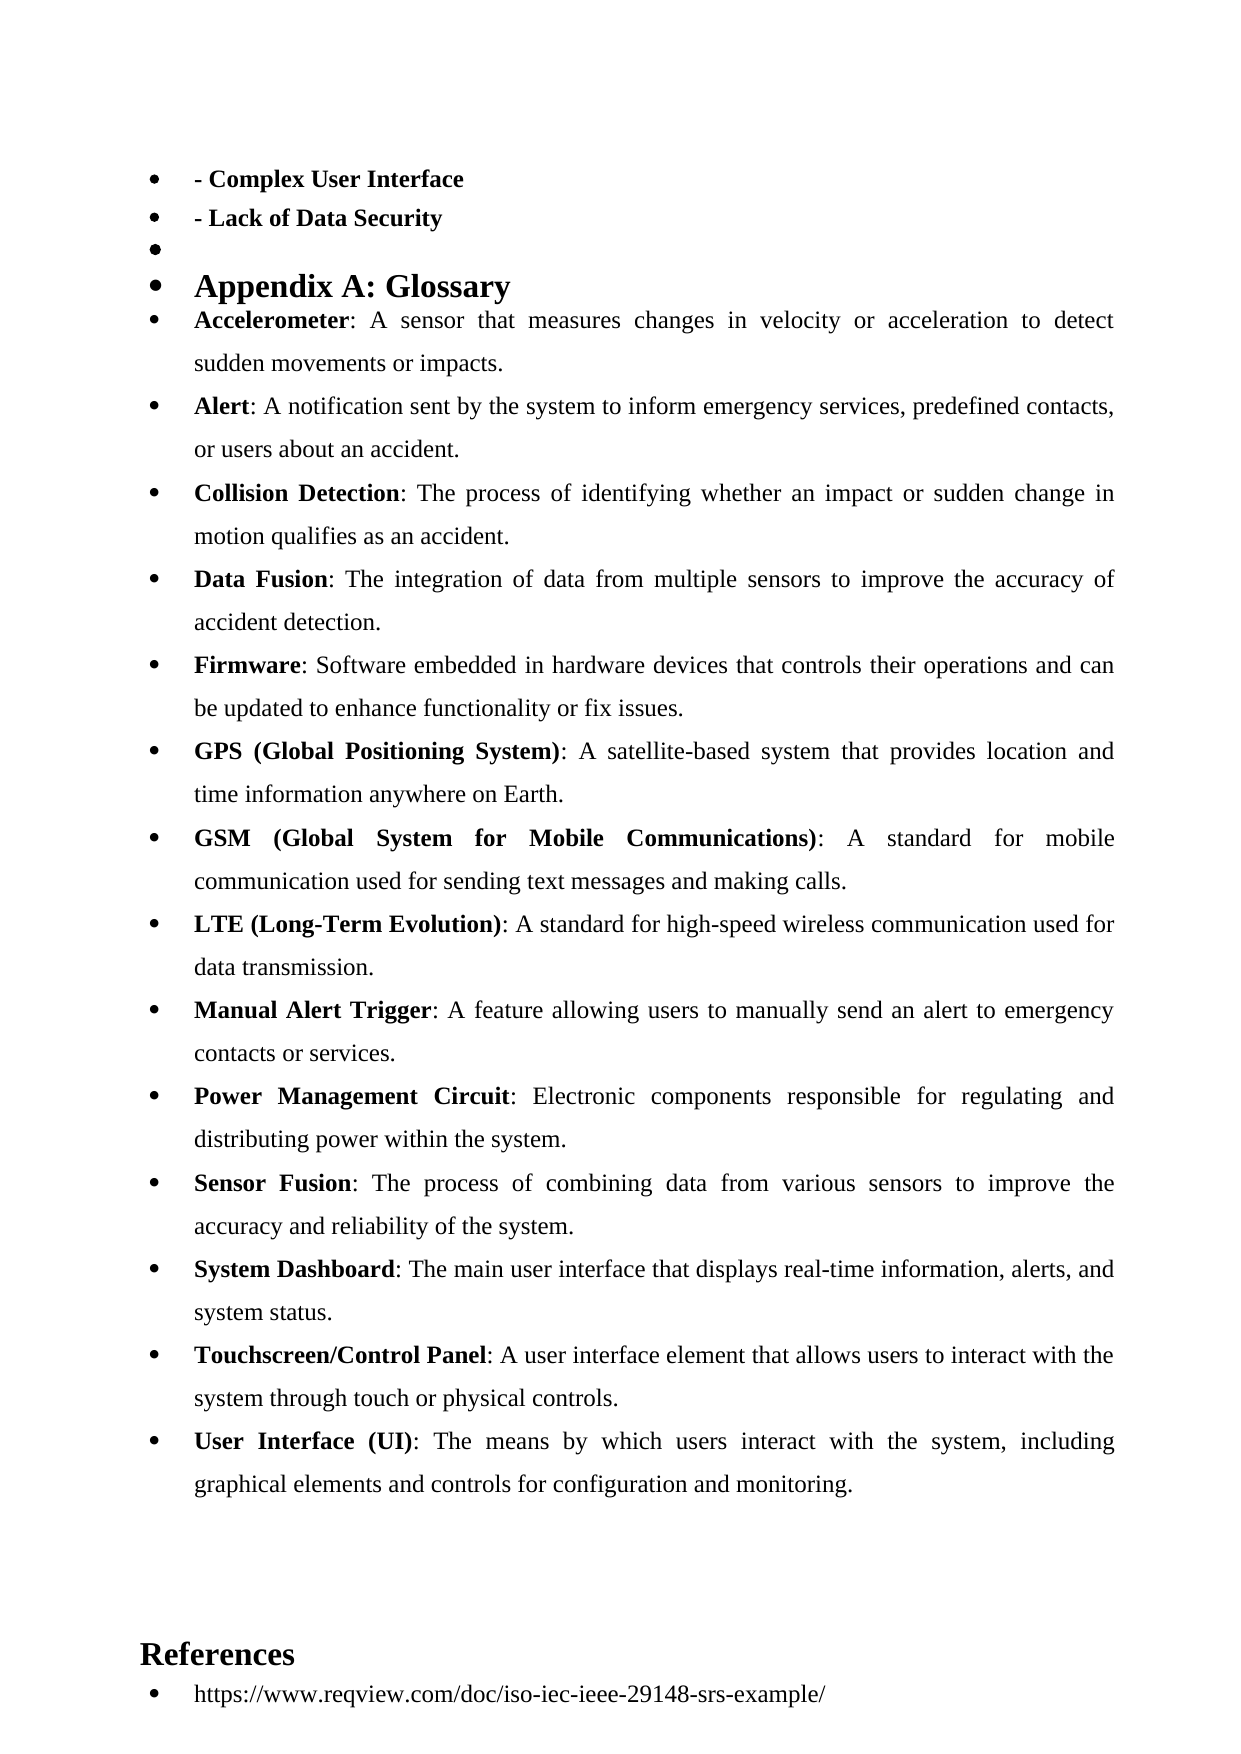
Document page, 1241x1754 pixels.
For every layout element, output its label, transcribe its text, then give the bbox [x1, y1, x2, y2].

subtitle https://www.reqview.com/doc/iso-iec-ieee-29148-srs-example/ [150, 1679, 1115, 1708]
list LTE (Long-Term Evolution): A standard for high-speed wireless communication used for data transmission. [150, 909, 1115, 981]
list Data Fusion: The integration of data from multiple sensors to improve the accuracy of accident detection. [150, 564, 1115, 636]
list Manual Alert Trigger: A feature allowing users to manually send an alert to emergency contacts or services. [150, 995, 1115, 1067]
list Power Management Circuit: Electronic components responsible for regulating and distributing power within the system. [150, 1081, 1115, 1153]
list - Lack of Data Security [150, 203, 1115, 231]
list Firmware: Software embedded in hardware devices that controls their operations and can be updated to enhance functionality or fix issues. [150, 650, 1115, 722]
subtitle References [139, 1634, 1115, 1673]
list User Interface (UI): The means by which users interact with the system, including graphical elements and controls for configuration and monitoring. [150, 1426, 1115, 1498]
list Touchscreen/Control Panel: A user interface element that allows users to interact with the system through touch or physical controls. [150, 1340, 1115, 1412]
list Alert: A notification sent by the system to inform emergency services, predefined contacts, or users about an accident. [150, 391, 1115, 463]
list GPS (Global Positioning System): A satellite-based system that provides location and time information anywhere on Earth. [150, 736, 1115, 808]
list Sensor Fusion: The process of combining data from various sensors to improve the accuracy and reliability of the system. [150, 1168, 1115, 1239]
subtitle Appendix A: Glossary [150, 267, 990, 305]
list GSM (Global System for Mobile Communications): A standard for mobile communication used for sending text messages and making calls. [150, 823, 1115, 894]
list System Dashboard: The main user interface that displays real-time information, alerts, and system status. [150, 1254, 1115, 1326]
list Accelerometer: A sensor that measures changes in velocity or acceleration to detect sudden movements or impacts. [150, 305, 1115, 377]
list Collision Detection: The process of identifying whether an impact or sudden change in motion qualifies as an accident. [150, 478, 1115, 549]
list - Complex User Interface [150, 164, 1115, 193]
